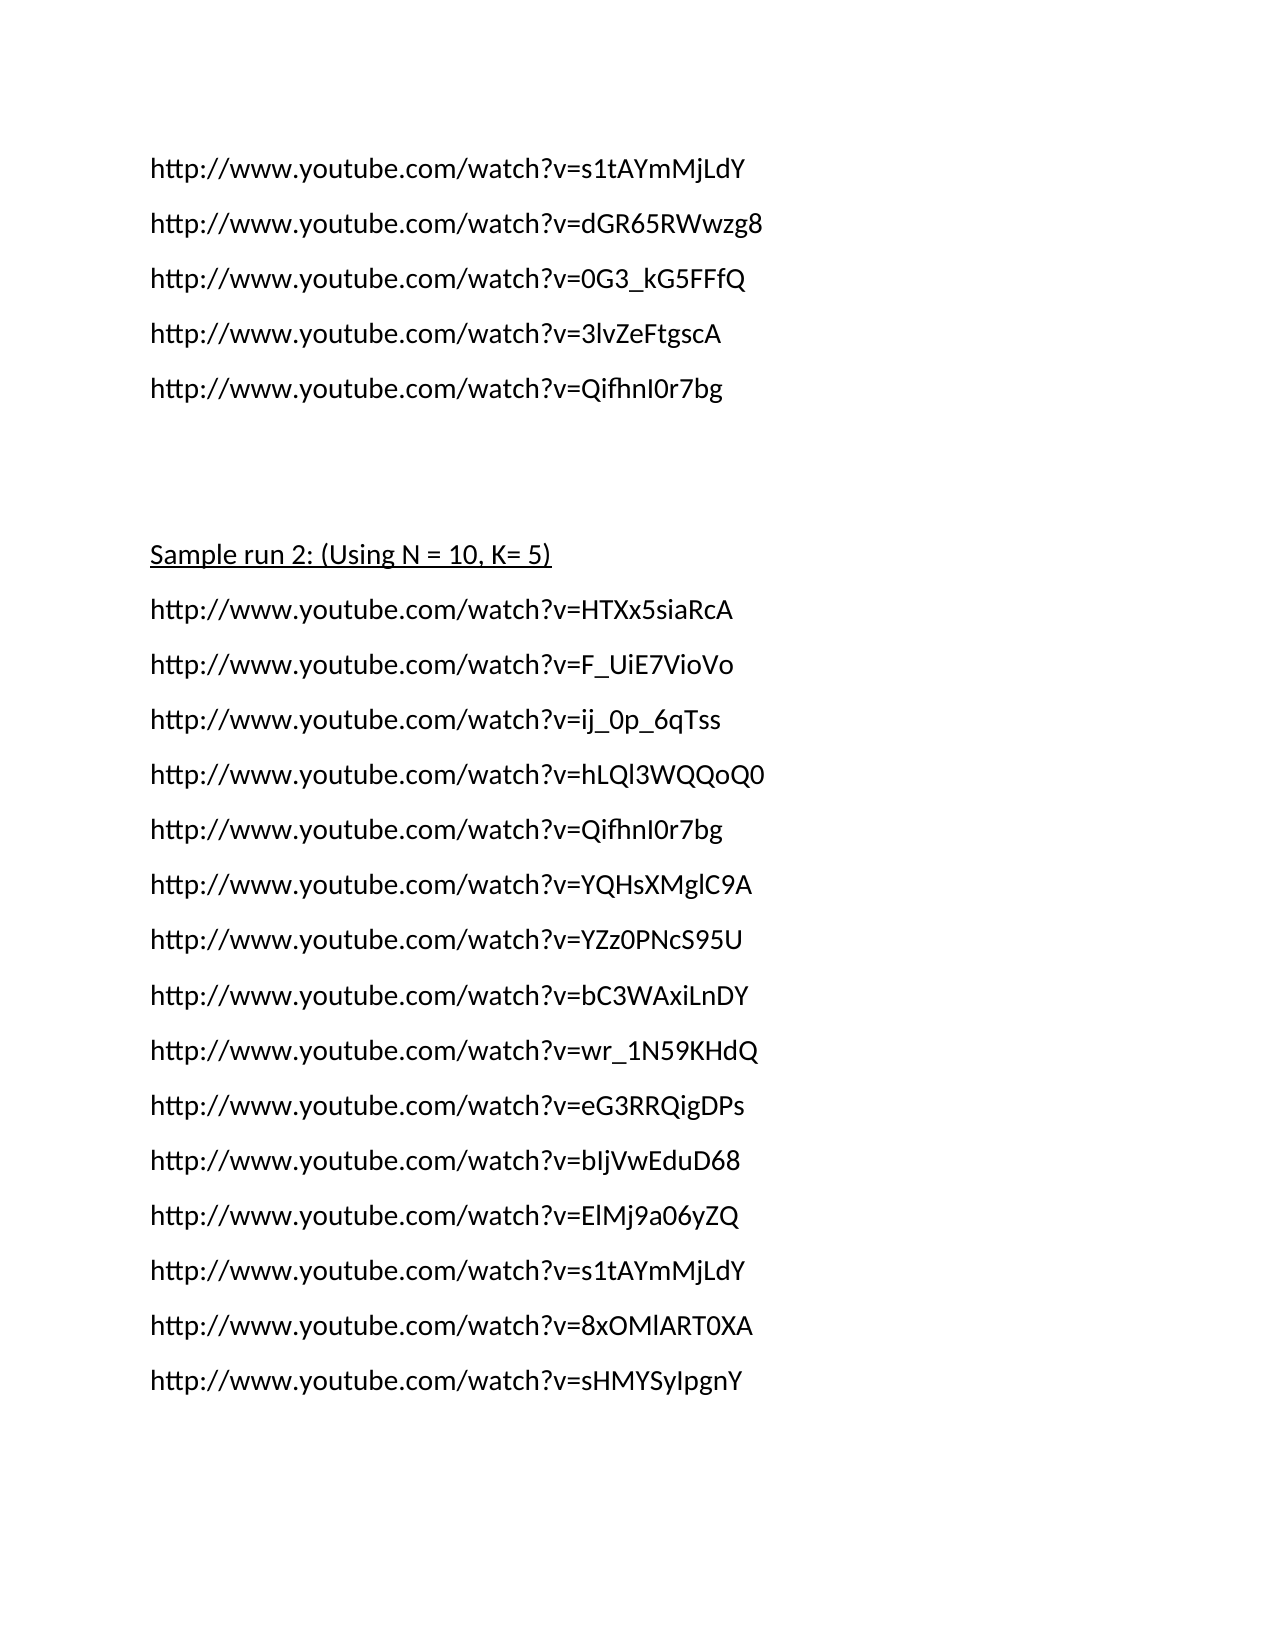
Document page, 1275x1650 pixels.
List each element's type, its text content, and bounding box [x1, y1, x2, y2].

text http://www.youtube.com/watch?v=s1tAYmMjLdY [150, 150, 1125, 186]
text http://www.youtube.com/watch?v=HTXx5siaRcA [150, 591, 1125, 626]
text http://www.youtube.com/watch?v=s1tAYmMjLdY [150, 1252, 1125, 1288]
text http://www.youtube.com/watch?v=dGR65RWwzg8 [150, 205, 1125, 241]
text http://www.youtube.com/watch?v=wr_1N59KHdQ [150, 1032, 1125, 1067]
text http://www.youtube.com/watch?v=QifhnI0r7bg [150, 811, 1125, 847]
text http://www.youtube.com/watch?v=3lvZeFtgscA [150, 315, 1125, 351]
text http://www.youtube.com/watch?v=bC3WAxiLnDY [150, 977, 1125, 1012]
text http://www.youtube.com/watch?v=bIjVwEduD68 [150, 1142, 1125, 1177]
text http://www.youtube.com/watch?v=YZz0PNcS95U [150, 921, 1125, 957]
text http://www.youtube.com/watch?v=eG3RRQigDPs [150, 1087, 1125, 1122]
text http://www.youtube.com/watch?v=ij_0p_6qTss [150, 701, 1125, 737]
text http://www.youtube.com/watch?v=0G3_kG5FFfQ [150, 260, 1125, 296]
text http://www.youtube.com/watch?v=8xOMlART0XA [150, 1307, 1125, 1343]
text Sample run 2: (Using N = 10, K= 5) [150, 536, 1125, 571]
text http://www.youtube.com/watch?v=F_UiE7VioVo [150, 646, 1125, 682]
text http://www.youtube.com/watch?v=ElMj9a06yZQ [150, 1197, 1125, 1233]
text http://www.youtube.com/watch?v=QifhnI0r7bg [150, 370, 1125, 406]
text http://www.youtube.com/watch?v=YQHsXMglC9A [150, 866, 1125, 902]
text http://www.youtube.com/watch?v=hLQl3WQQoQ0 [150, 756, 1125, 792]
text http://www.youtube.com/watch?v=sHMYSyIpgnY [150, 1362, 1125, 1398]
